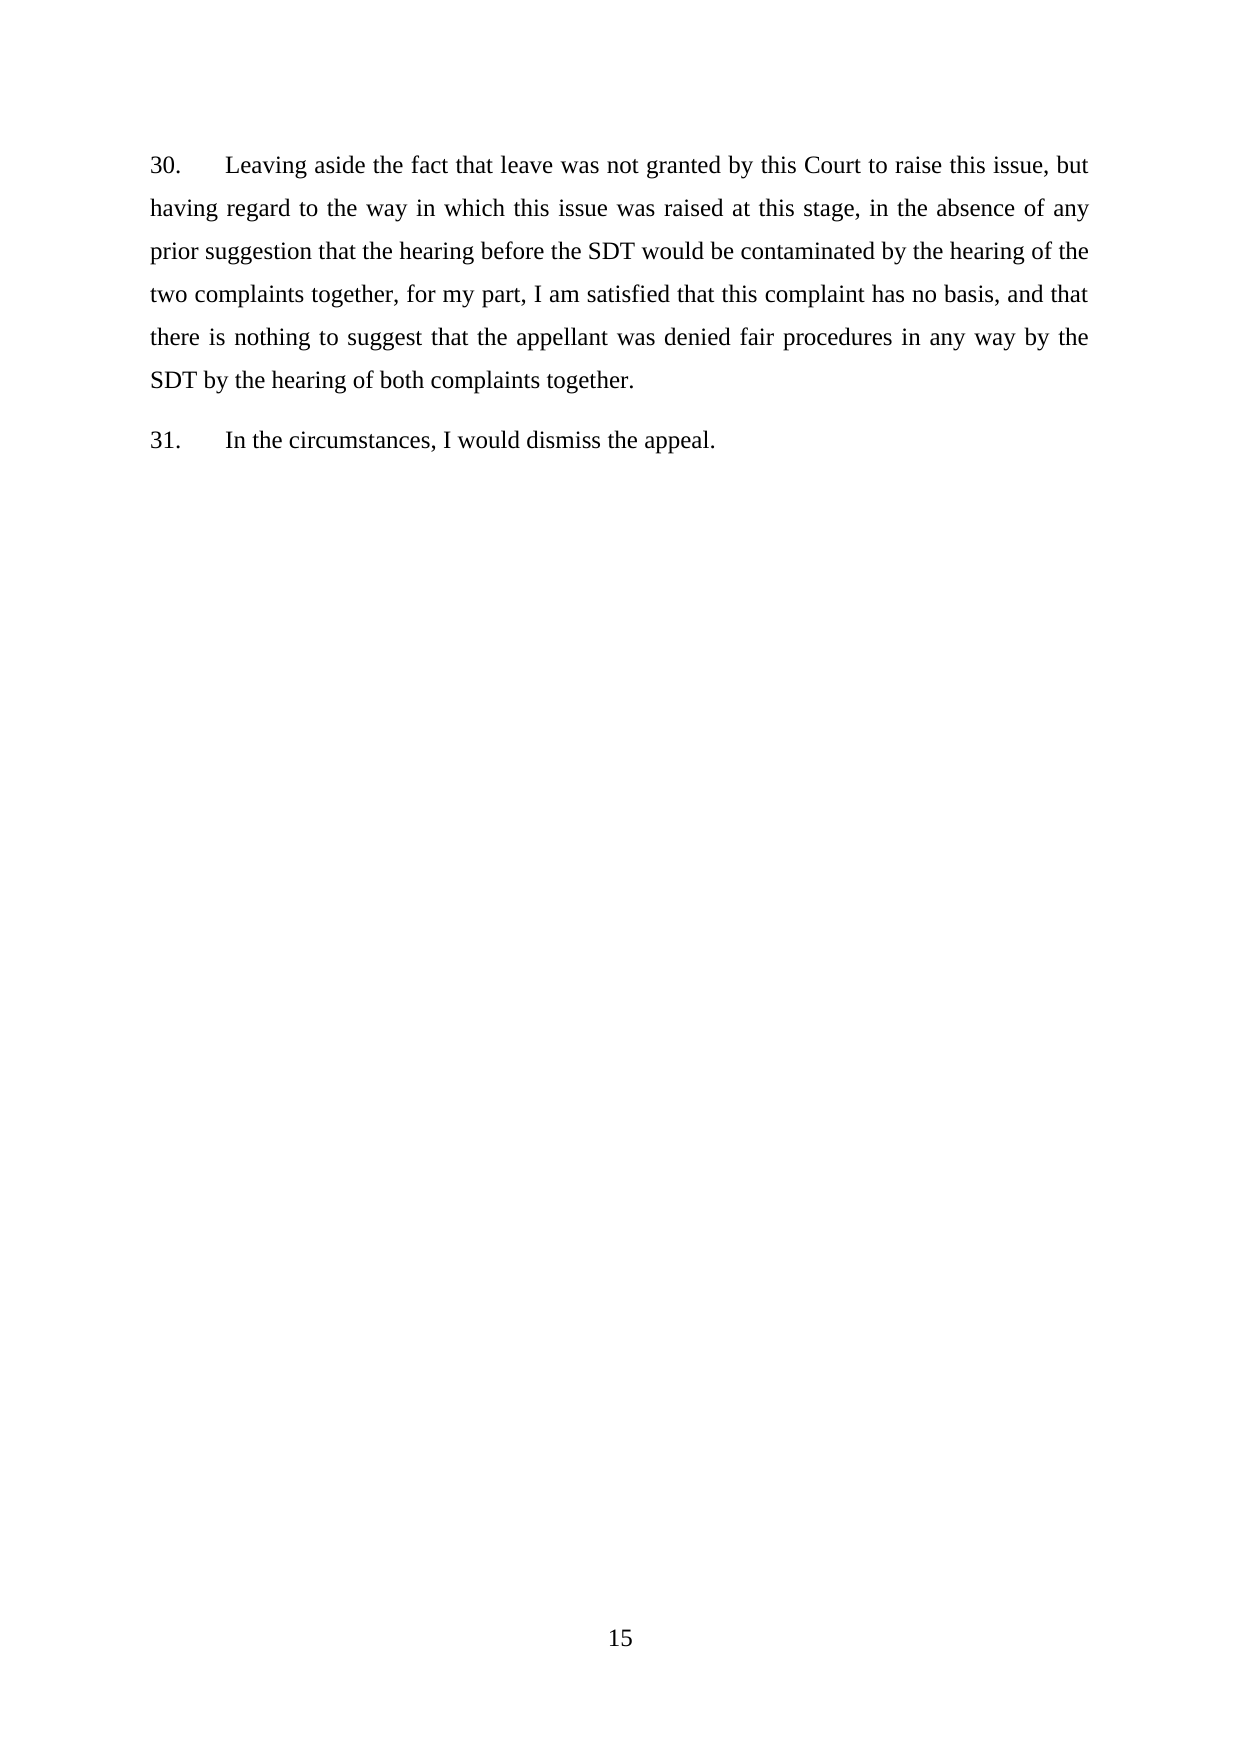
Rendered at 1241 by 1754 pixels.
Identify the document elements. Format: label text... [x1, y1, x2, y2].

text 31. In the circumstances, I would dismiss the appeal. [150, 425, 1090, 454]
text 30. Leaving aside the fact that leave was not granted by this Court to raise this issue, but having regard to the way in which this issue was raised at this stage, in the absence of any prior suggestion that the hearing before the SDT would be contaminated by the hearing of the two complaints together, for my part, I am satisfied that this complaint has no basis, and that there is nothing to suggest that the appellant was denied fair procedures in any way by the SDT by the hearing of both complaints together. [150, 150, 1090, 394]
